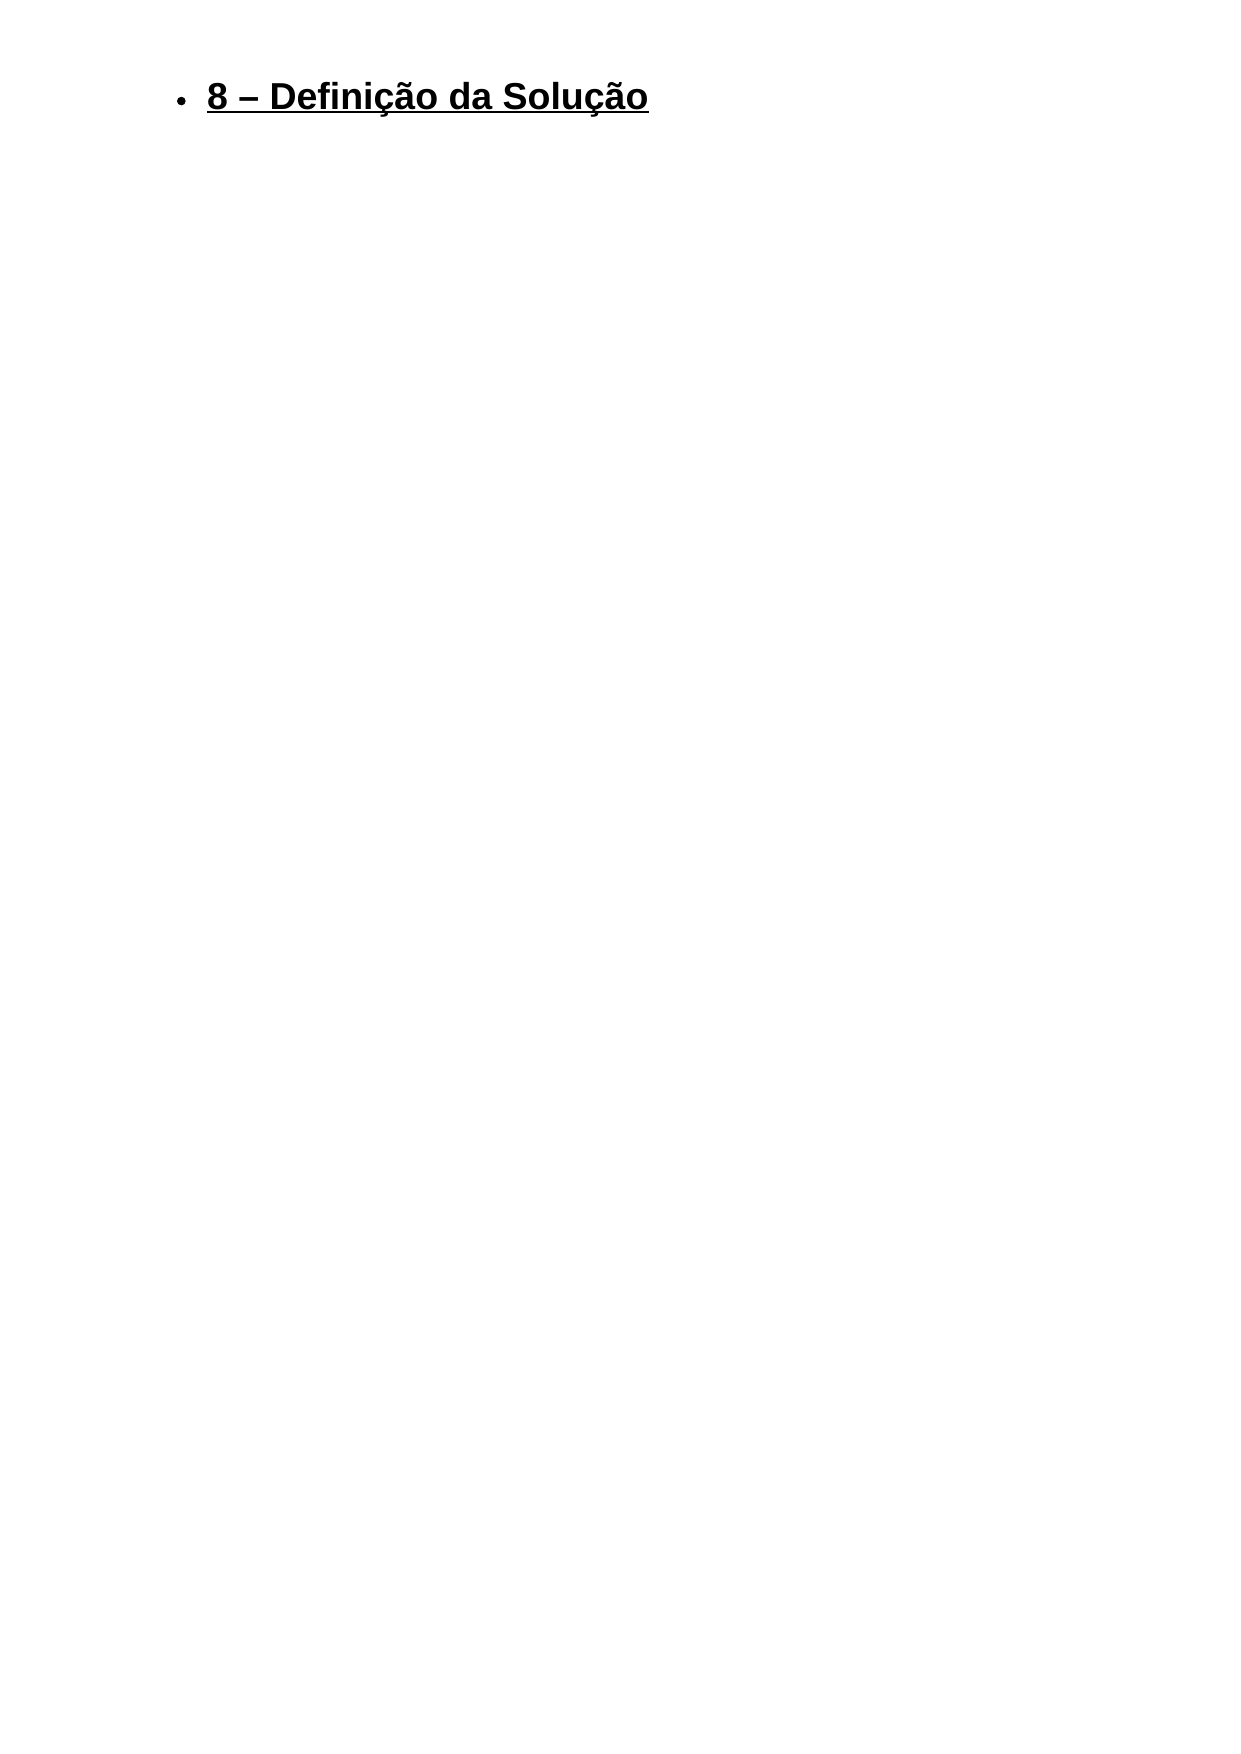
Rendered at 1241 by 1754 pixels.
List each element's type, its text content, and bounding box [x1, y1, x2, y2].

list 8 – Definição da Solução [177, 74, 1004, 117]
